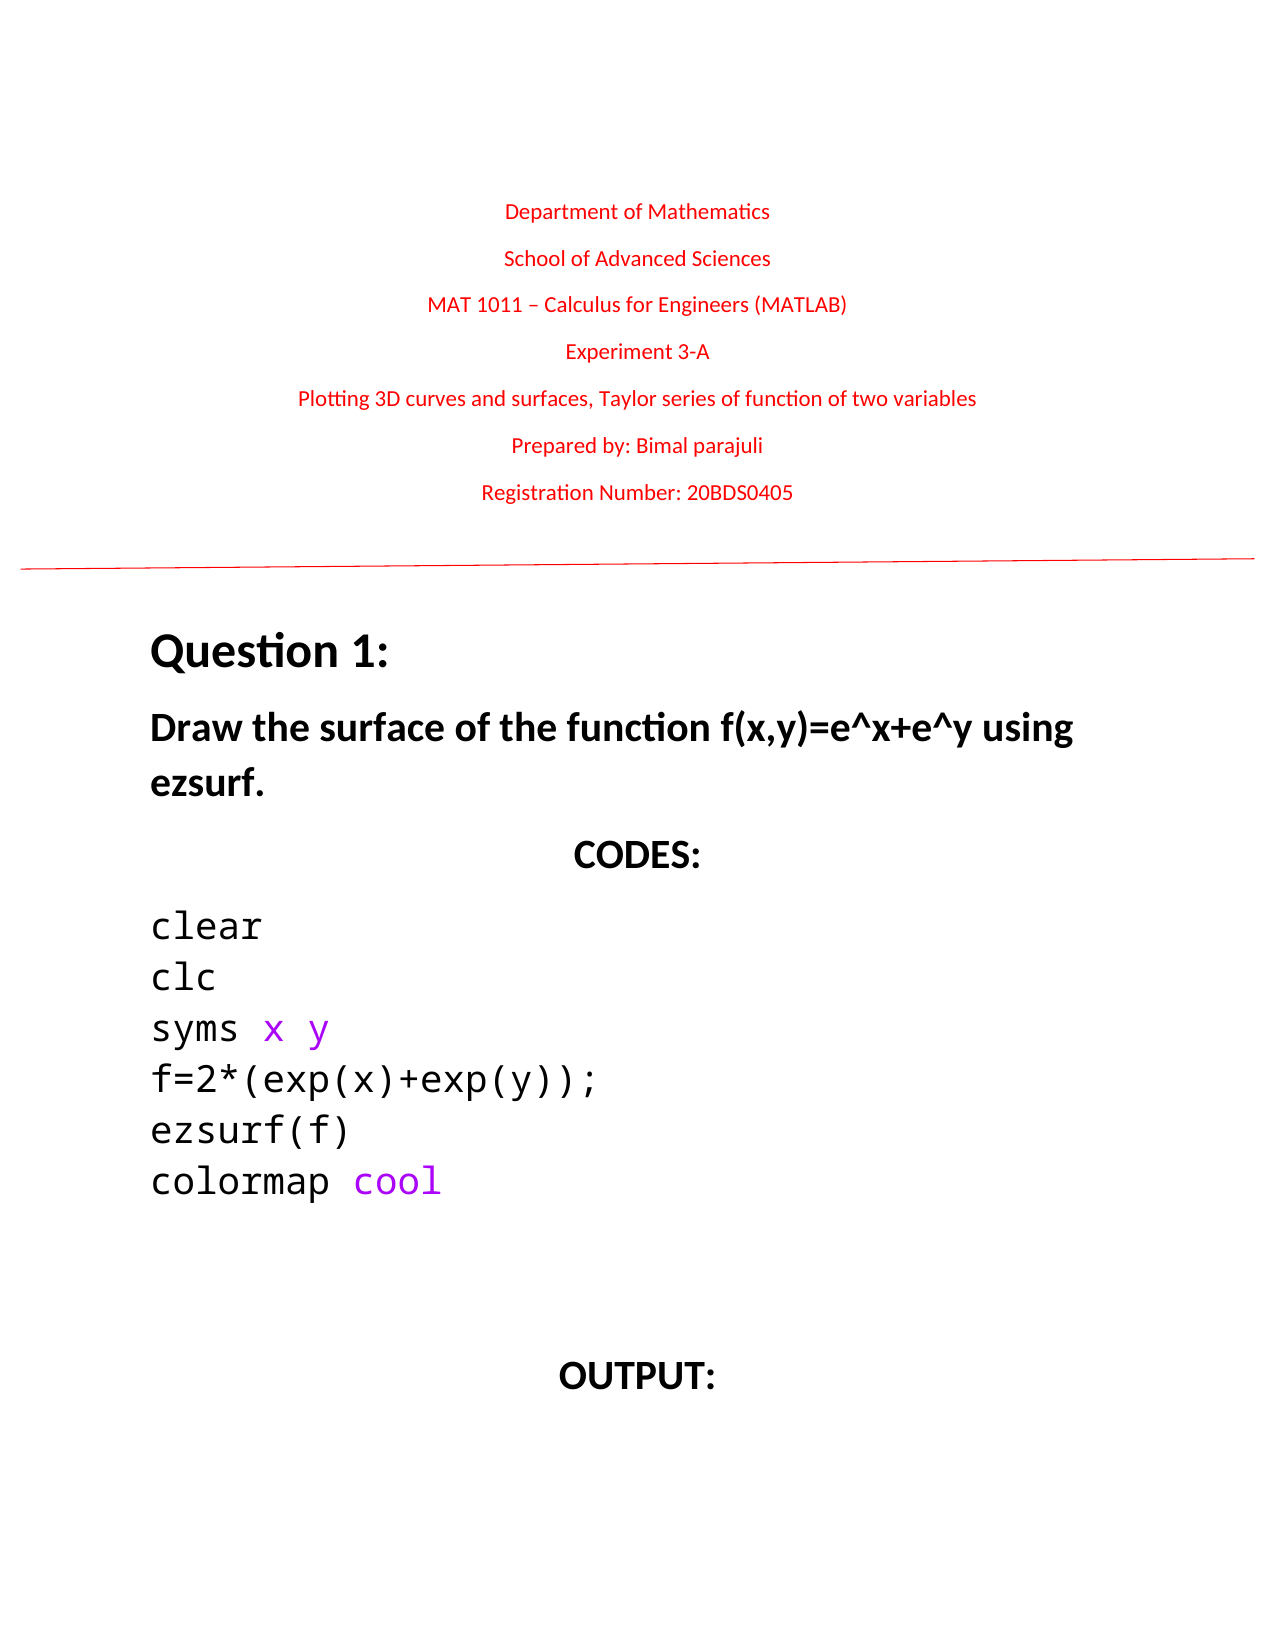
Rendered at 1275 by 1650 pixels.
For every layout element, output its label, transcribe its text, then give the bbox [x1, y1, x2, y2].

text Prepared by: Bimal parajuli [150, 431, 1125, 459]
text Question 1: [150, 619, 1125, 680]
text OUTPUT: [150, 1349, 1125, 1399]
text colormap cool [150, 1154, 1125, 1206]
text Draw the surface of the function f(x,y)=e^x+e^y using ezsurf. [150, 701, 1125, 807]
text f=2*(exp(x)+exp(y)); [150, 1052, 1125, 1103]
text syms x y [150, 1001, 1125, 1052]
text CODES: [150, 828, 1125, 878]
text Registration Number: 20BDS0405 [150, 478, 1125, 506]
text ezsurf(f) [150, 1103, 1125, 1154]
text School of Advanced Sciences [150, 244, 1125, 272]
text clear [150, 899, 1125, 950]
text Department of Mathematics [150, 197, 1125, 225]
text MAT 1011 – Calculus for Engineers (MATLAB) [150, 291, 1125, 319]
text clc [150, 950, 1125, 1001]
text Experiment 3-A [150, 337, 1125, 366]
text Plotting 3D curves and surfaces, Taylor series of function of two variables [150, 384, 1125, 412]
